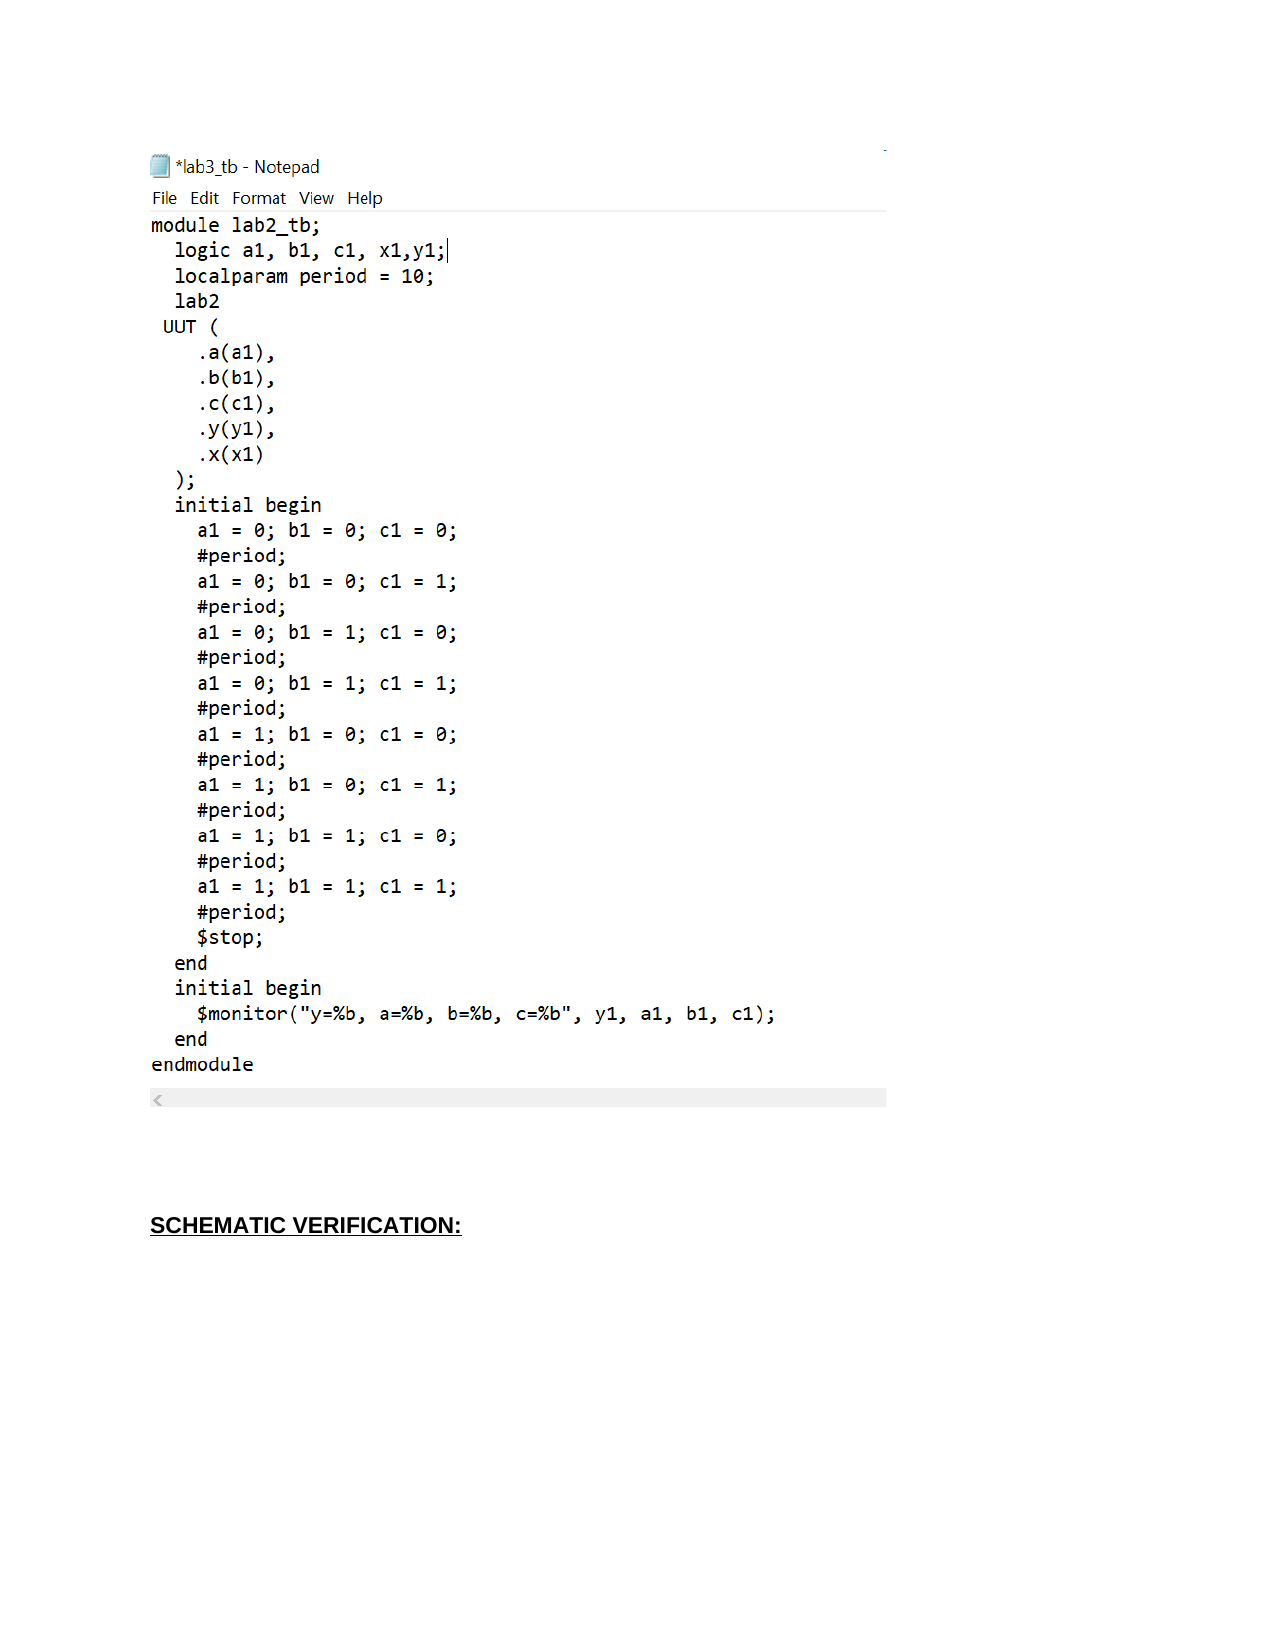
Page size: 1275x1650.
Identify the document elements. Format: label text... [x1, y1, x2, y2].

text SCHEMATIC VERIFICATION: [150, 1212, 1125, 1238]
picture [150, 150, 887, 1107]
